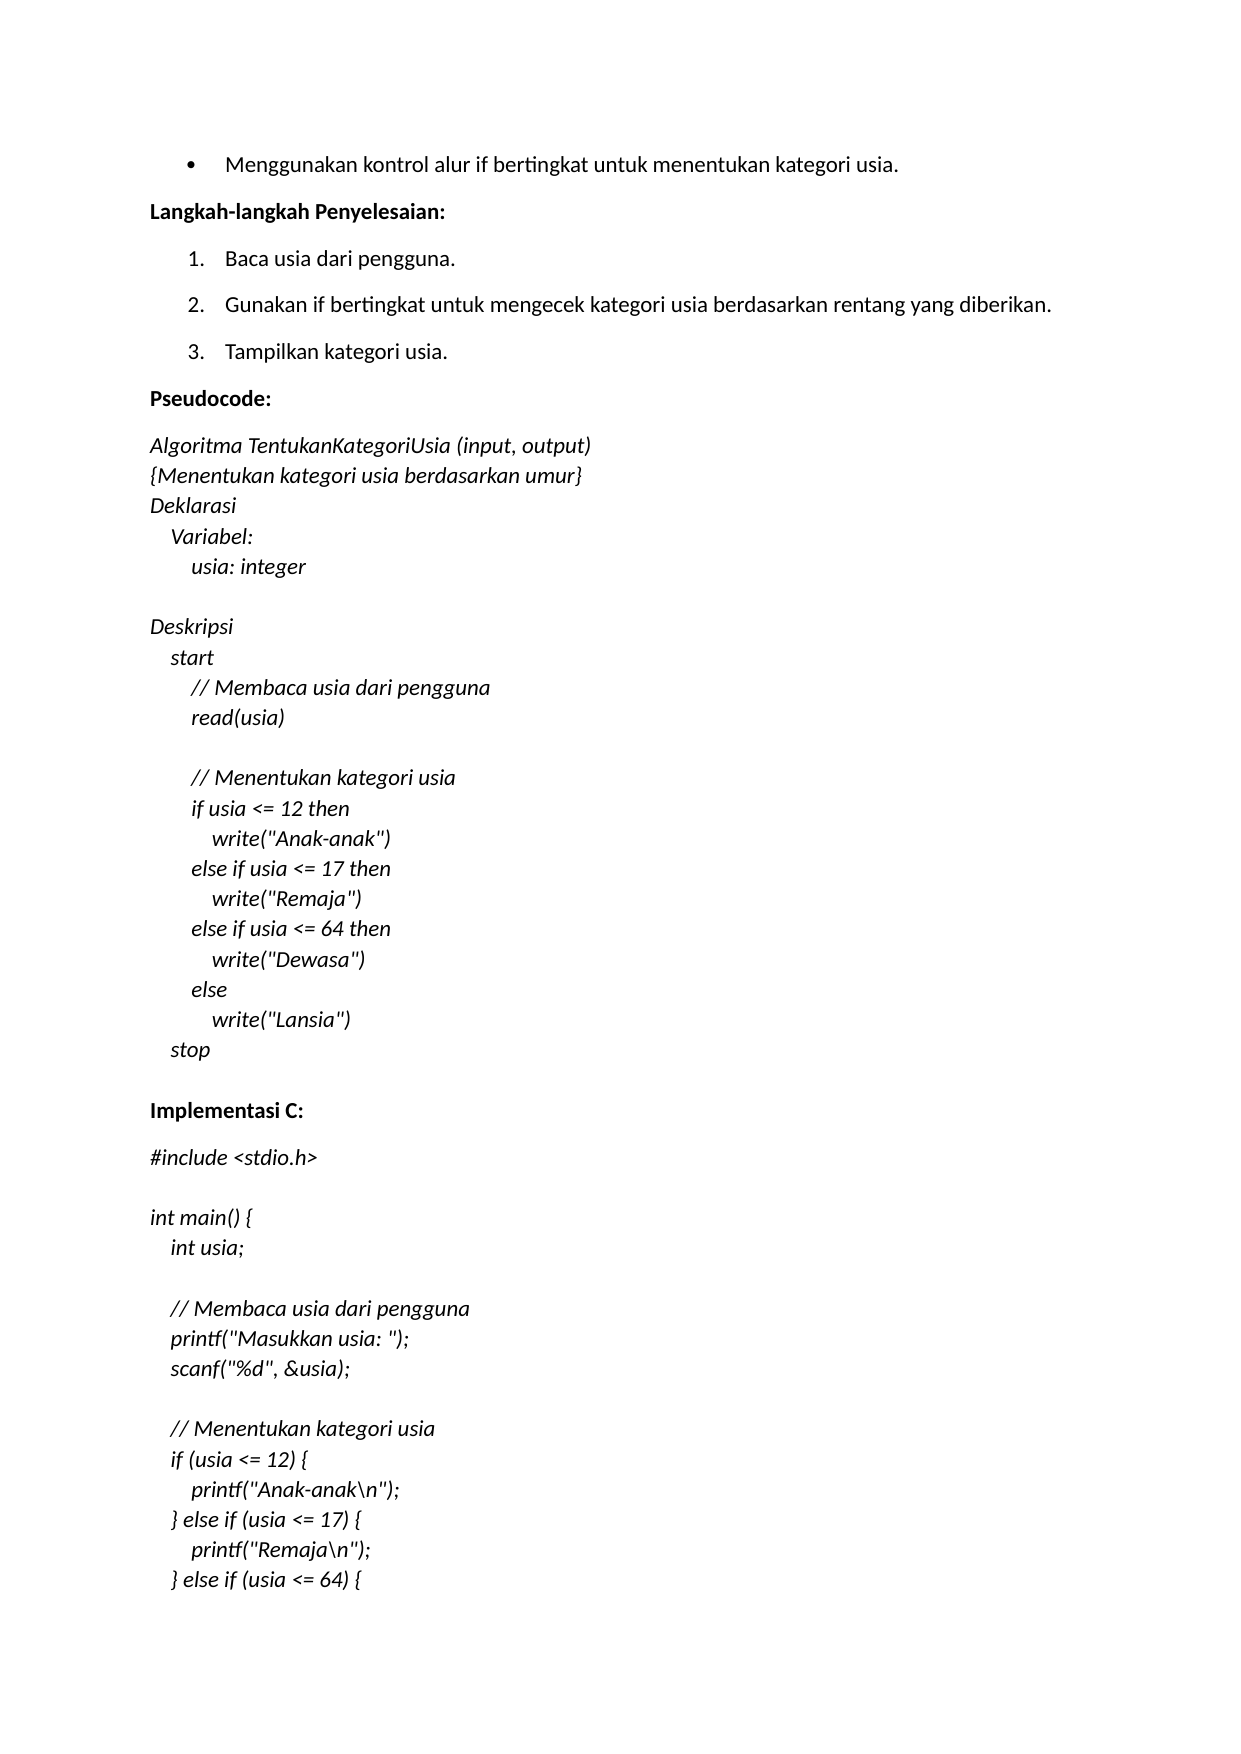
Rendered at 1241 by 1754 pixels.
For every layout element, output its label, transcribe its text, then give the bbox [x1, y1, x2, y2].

list Tampilkan kategori usia. [187, 337, 1090, 366]
text // Membaca usia dari pengguna [150, 1294, 1090, 1322]
text Deskripsi [150, 612, 1090, 641]
text stop [150, 1035, 1090, 1063]
text Algoritma TentukanKategoriUsia (input, output) [150, 431, 1090, 459]
text read(usia) [150, 703, 1090, 731]
text int main() { [150, 1203, 1090, 1231]
list Baca usia dari pengguna. [187, 244, 1090, 272]
text } else if (usia <= 17) { [150, 1505, 1090, 1533]
list Gunakan if bertingkat untuk mengecek kategori usia berdasarkan rentang yang diberikan. [187, 291, 1090, 319]
text printf("Masukkan usia: "); [150, 1324, 1090, 1352]
text int usia; [150, 1233, 1090, 1261]
text #include <stdio.h> [150, 1143, 1090, 1171]
text else if usia <= 17 then [150, 854, 1090, 882]
text Langkah-langkah Penyelesaian: [150, 197, 1090, 225]
text scanf("%d", &usia); [150, 1354, 1090, 1382]
text printf("Remaja\n"); [150, 1535, 1090, 1563]
text if usia <= 12 then [150, 794, 1090, 822]
text Variabel: [150, 522, 1090, 550]
text // Membaca usia dari pengguna [150, 673, 1090, 701]
text if (usia <= 12) { [150, 1445, 1090, 1473]
text start [150, 643, 1090, 671]
text write("Lansia") [150, 1005, 1090, 1033]
text usia: integer [150, 552, 1090, 580]
text {Menentukan kategori usia berdasarkan umur} [150, 461, 1090, 489]
text write("Remaja") [150, 884, 1090, 912]
text write("Anak-anak") [150, 824, 1090, 852]
text Deklarasi [150, 492, 1090, 520]
text } else if (usia <= 64) { [150, 1566, 1090, 1594]
text else [150, 975, 1090, 1003]
list Menggunakan kontrol alur if bertingkat untuk menentukan kategori usia. [187, 150, 1090, 178]
text printf("Anak-anak\n"); [150, 1475, 1090, 1503]
text Pseudocode: [150, 384, 1090, 412]
text // Menentukan kategori usia [150, 763, 1090, 792]
text write("Dewasa") [150, 945, 1090, 973]
text Implementasi C: [150, 1096, 1090, 1124]
text // Menentukan kategori usia [150, 1414, 1090, 1443]
text else if usia <= 64 then [150, 914, 1090, 943]
